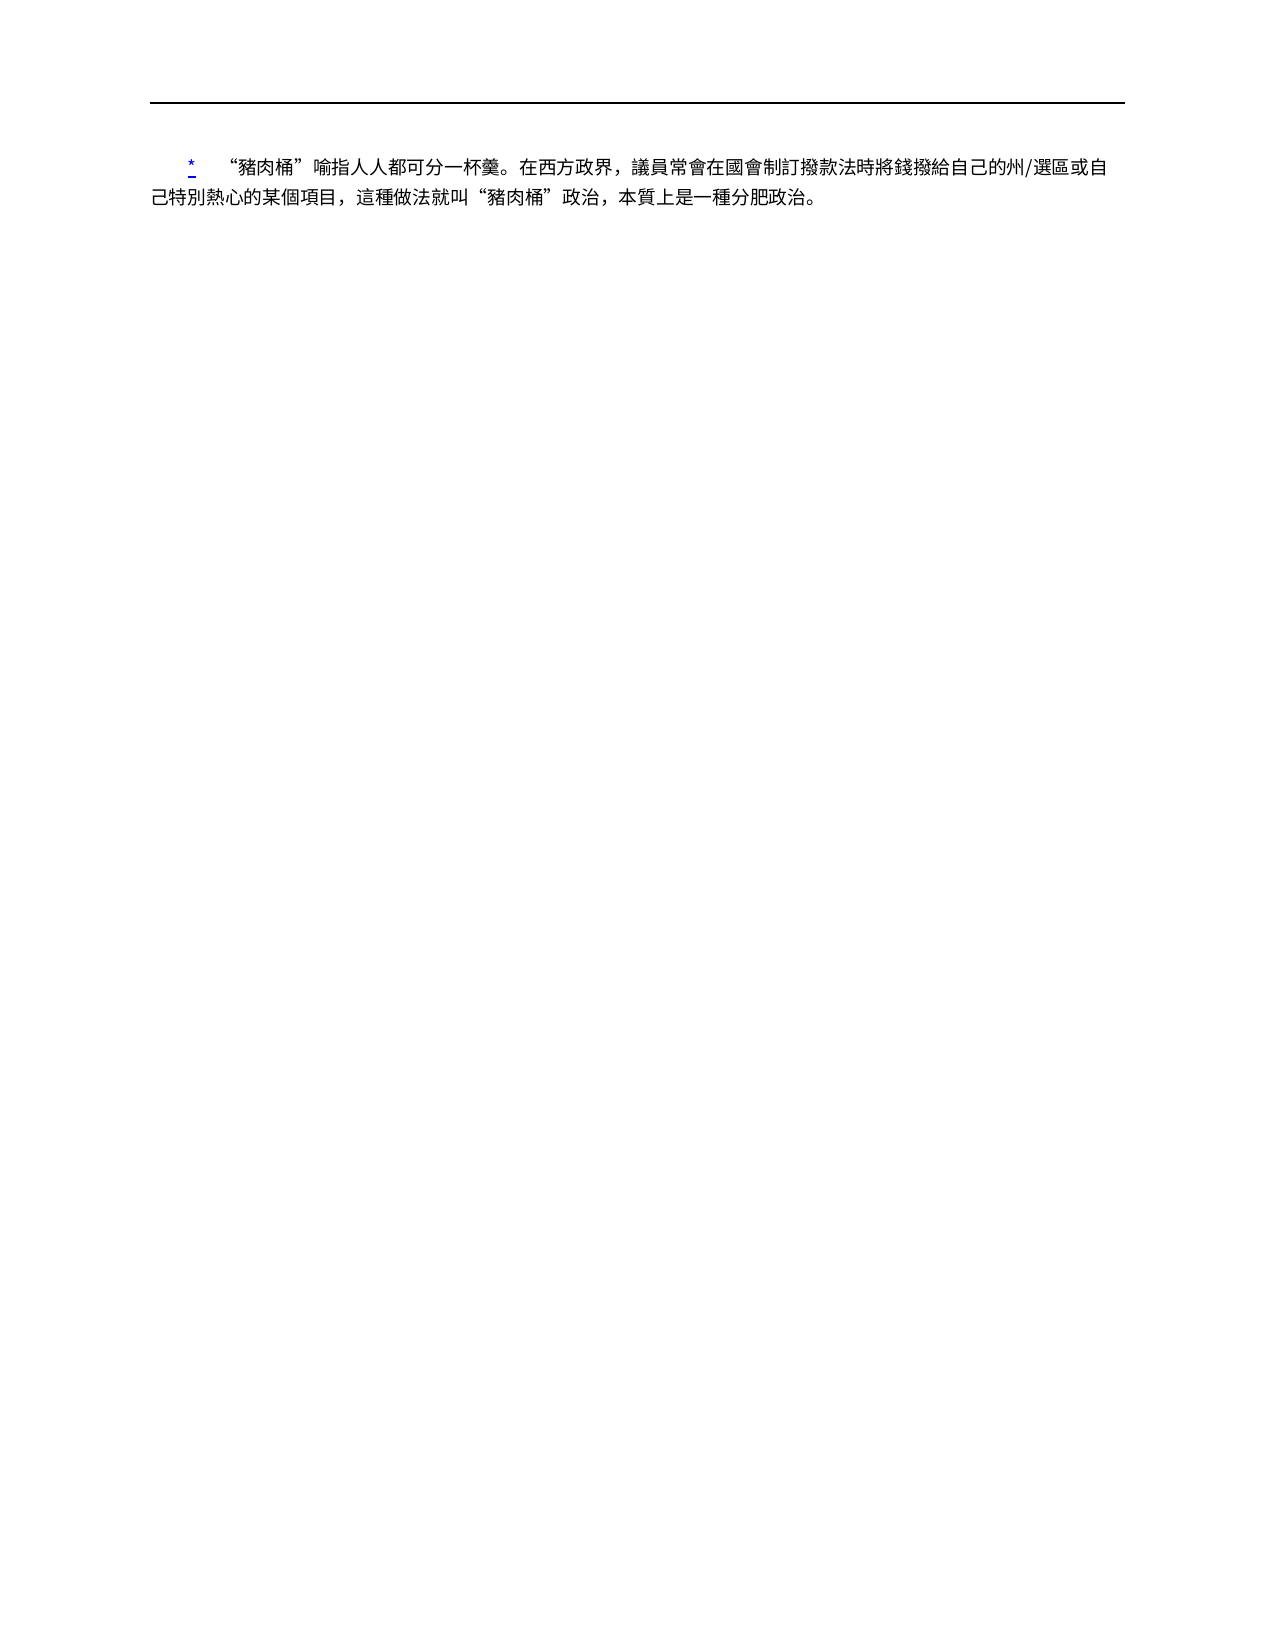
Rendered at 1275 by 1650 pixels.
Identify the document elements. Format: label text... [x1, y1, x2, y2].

text * “豬肉桶”喻指人人都可分一杯羹。在西方政界，議員常會在國會制訂撥款法時將錢撥給自己的州/選區或自己特別熱心的某個項目，這種做法就叫“豬肉桶”政治，本質上是一種分肥政治。 [150, 150, 1125, 210]
